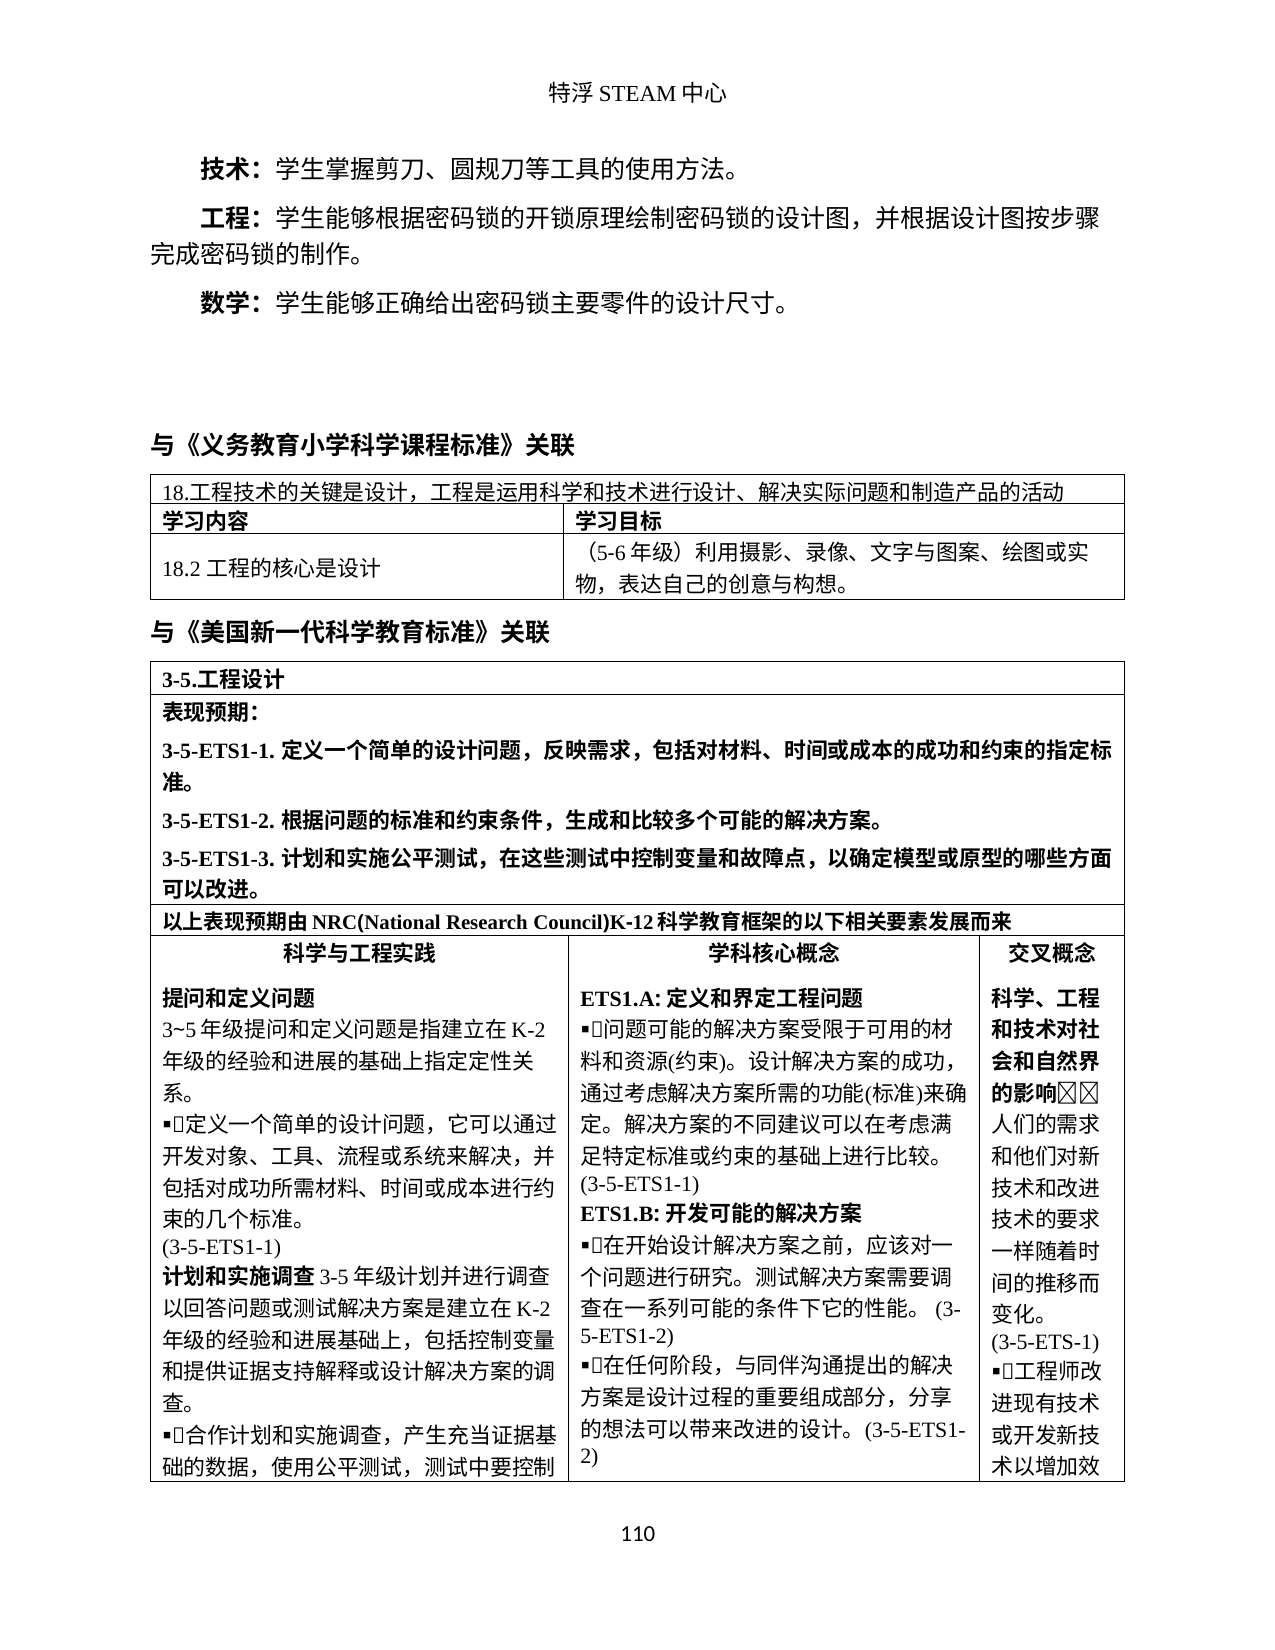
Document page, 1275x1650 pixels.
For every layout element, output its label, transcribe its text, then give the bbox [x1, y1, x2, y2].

table_cell 以上表现预期由NRC(National Research Council)K-12科学教育框架的以下相关要素发展而来 [151, 905, 1124, 935]
table_cell 学习内容 [151, 504, 563, 533]
text 技术：学生掌握剪刀、圆规刀等工具的使用方法。 [150, 150, 1125, 186]
table_cell 18.2 工程的核心是设计 [151, 534, 563, 599]
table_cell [980, 936, 1124, 1481]
text 与《美国新一代科学教育标准》关联 [150, 612, 1125, 649]
table_cell 学习目标 [564, 504, 1124, 533]
table_header 3-5.工程设计 [151, 662, 1124, 694]
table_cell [569, 936, 979, 1481]
table_header 18.工程技术的关键是设计，工程是运用科学和技术进行设计、解决实际问题和制造产品的活动 [151, 475, 1124, 503]
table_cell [151, 936, 568, 1481]
table_cell 表现预期： 3-5-ETS1-1. 定义一个简单的设计问题，反映需求，包括对材料、时间或成本的成功和约束的指定标准。 3-5-ETS1-2. 根据问题的标准和约束条件，生成和比较多个可能的解决方案。 3-5-ETS1-3. 计划和实施公平测试，在这些测试中控制变量和故障点，以确定模型或原型的哪些方面可以改进。 [151, 695, 1124, 904]
table_cell （5-6年级）利用摄影、录像、文字与图案、绘图或实物，表达自己的创意与构想。 [564, 534, 1124, 599]
text 工程：学生能够根据密码锁的开锁原理绘制密码锁的设计图，并根据设计图按步骤完成密码锁的制作。 [150, 199, 1125, 271]
text 数学：学生能够正确给出密码锁主要零件的设计尺寸。 [150, 284, 1125, 320]
text 与《义务教育小学科学课程标准》关联 [150, 426, 1125, 462]
